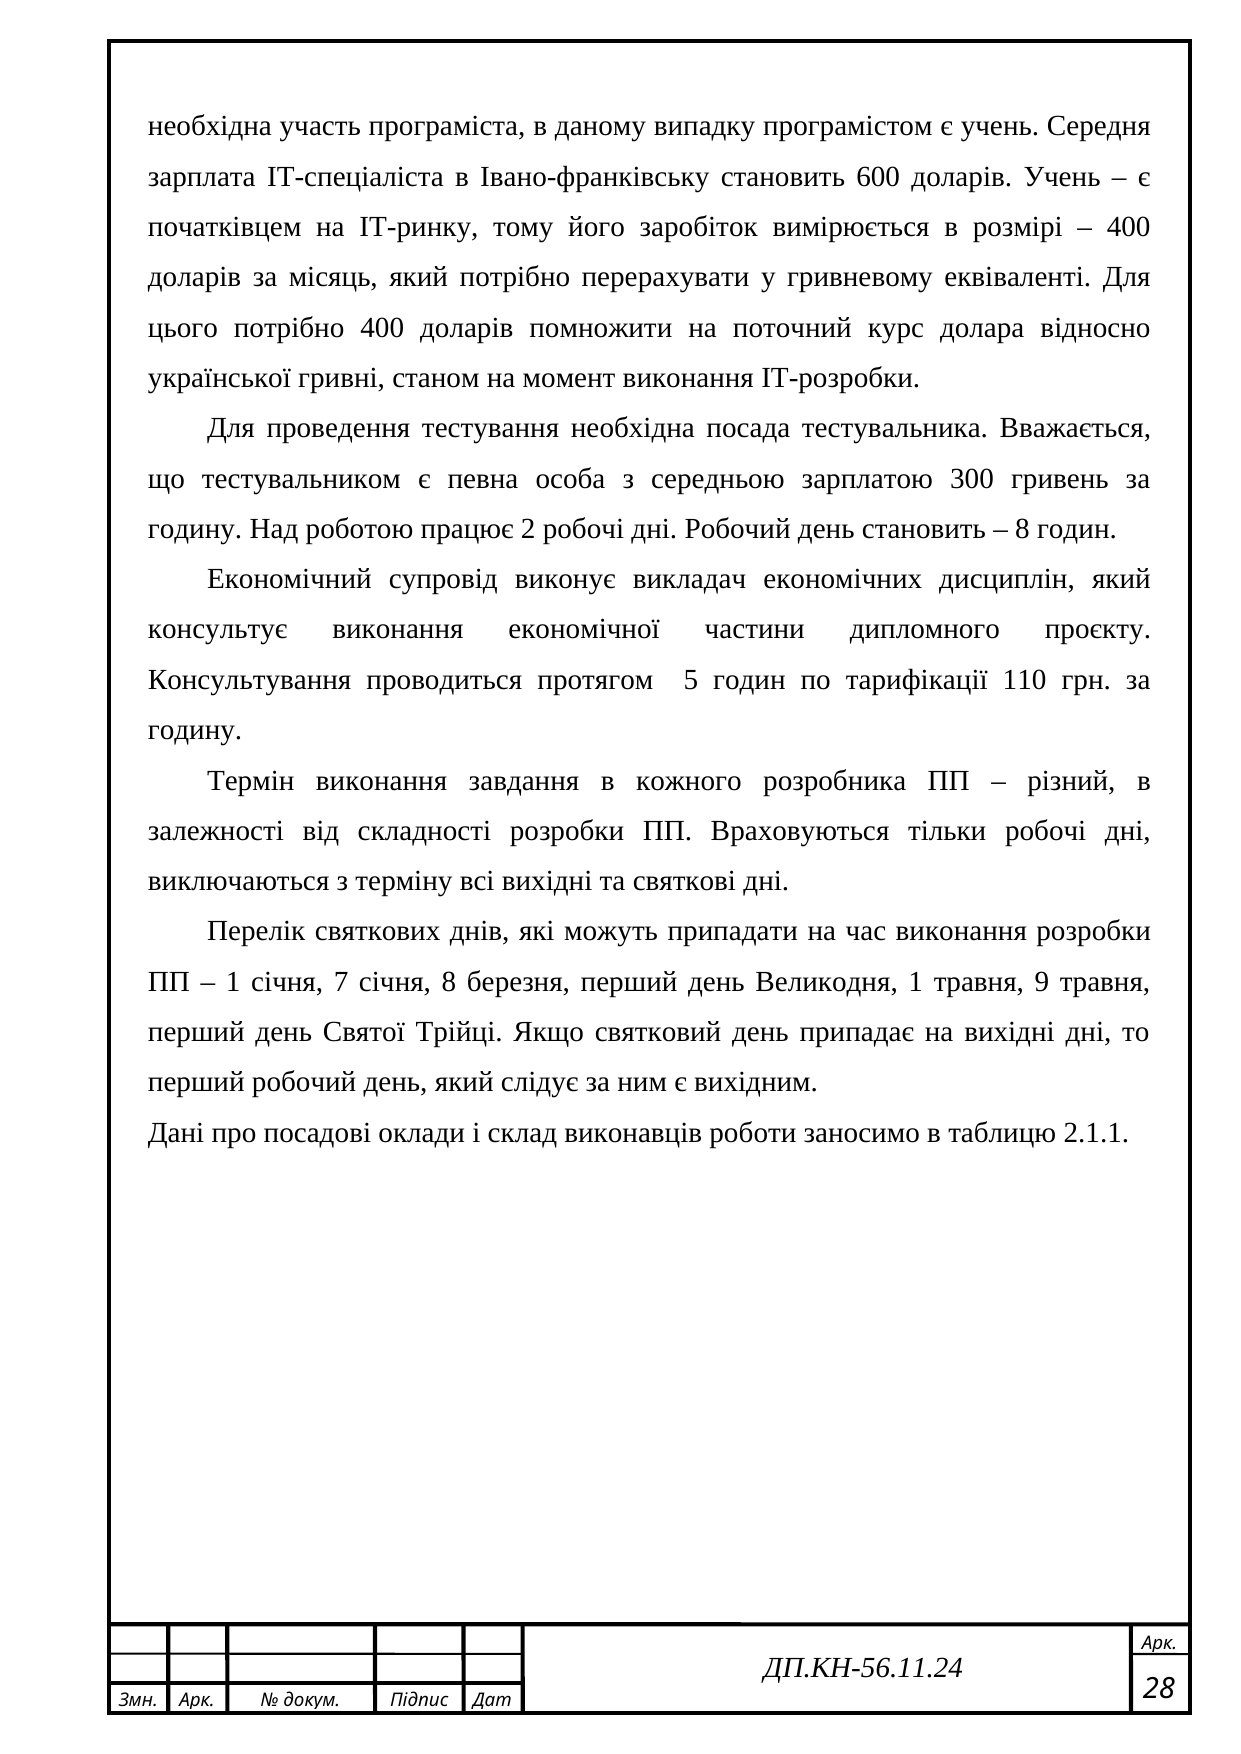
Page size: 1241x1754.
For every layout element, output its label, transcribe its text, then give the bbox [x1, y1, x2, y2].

text Перелік святкових днів, які можуть припадати на час виконання розробки ПП – 1 січня, 7 січня, 8 березня, перший день Великодня, 1 травня, 9 травня, перший день Святої Трійці. Якщо святковий день припадає на вихідні дні, то перший робочий день, який слідує за ним є вихідним. [148, 913, 1152, 1098]
text Дані про посадові оклади і склад виконавців роботи заносимо в таблицю 2.1.1. [148, 1115, 1152, 1148]
text Для проведення тестування необхідна посада тестувальника. Вважається, що тестувальником є певна особа з середньою зарплатою 300 гривень за годину. Над роботою працює 2 робочі дні. Робочий день становить – 8 годин. [148, 410, 1152, 544]
text Економічний супровід виконує викладач економічних дисциплін, який консультує виконання економічної частини дипломного проєкту. Консультування проводиться протягом 5 годин по тарифікації 110 грн. за годину. [148, 561, 1152, 746]
text Термін виконання завдання в кожного розробника ПП – різний, в залежності від складності розробки ПП. Враховуються тільки робочі дні, виключаються з терміну всі вихідні та святкові дні. [148, 763, 1152, 897]
